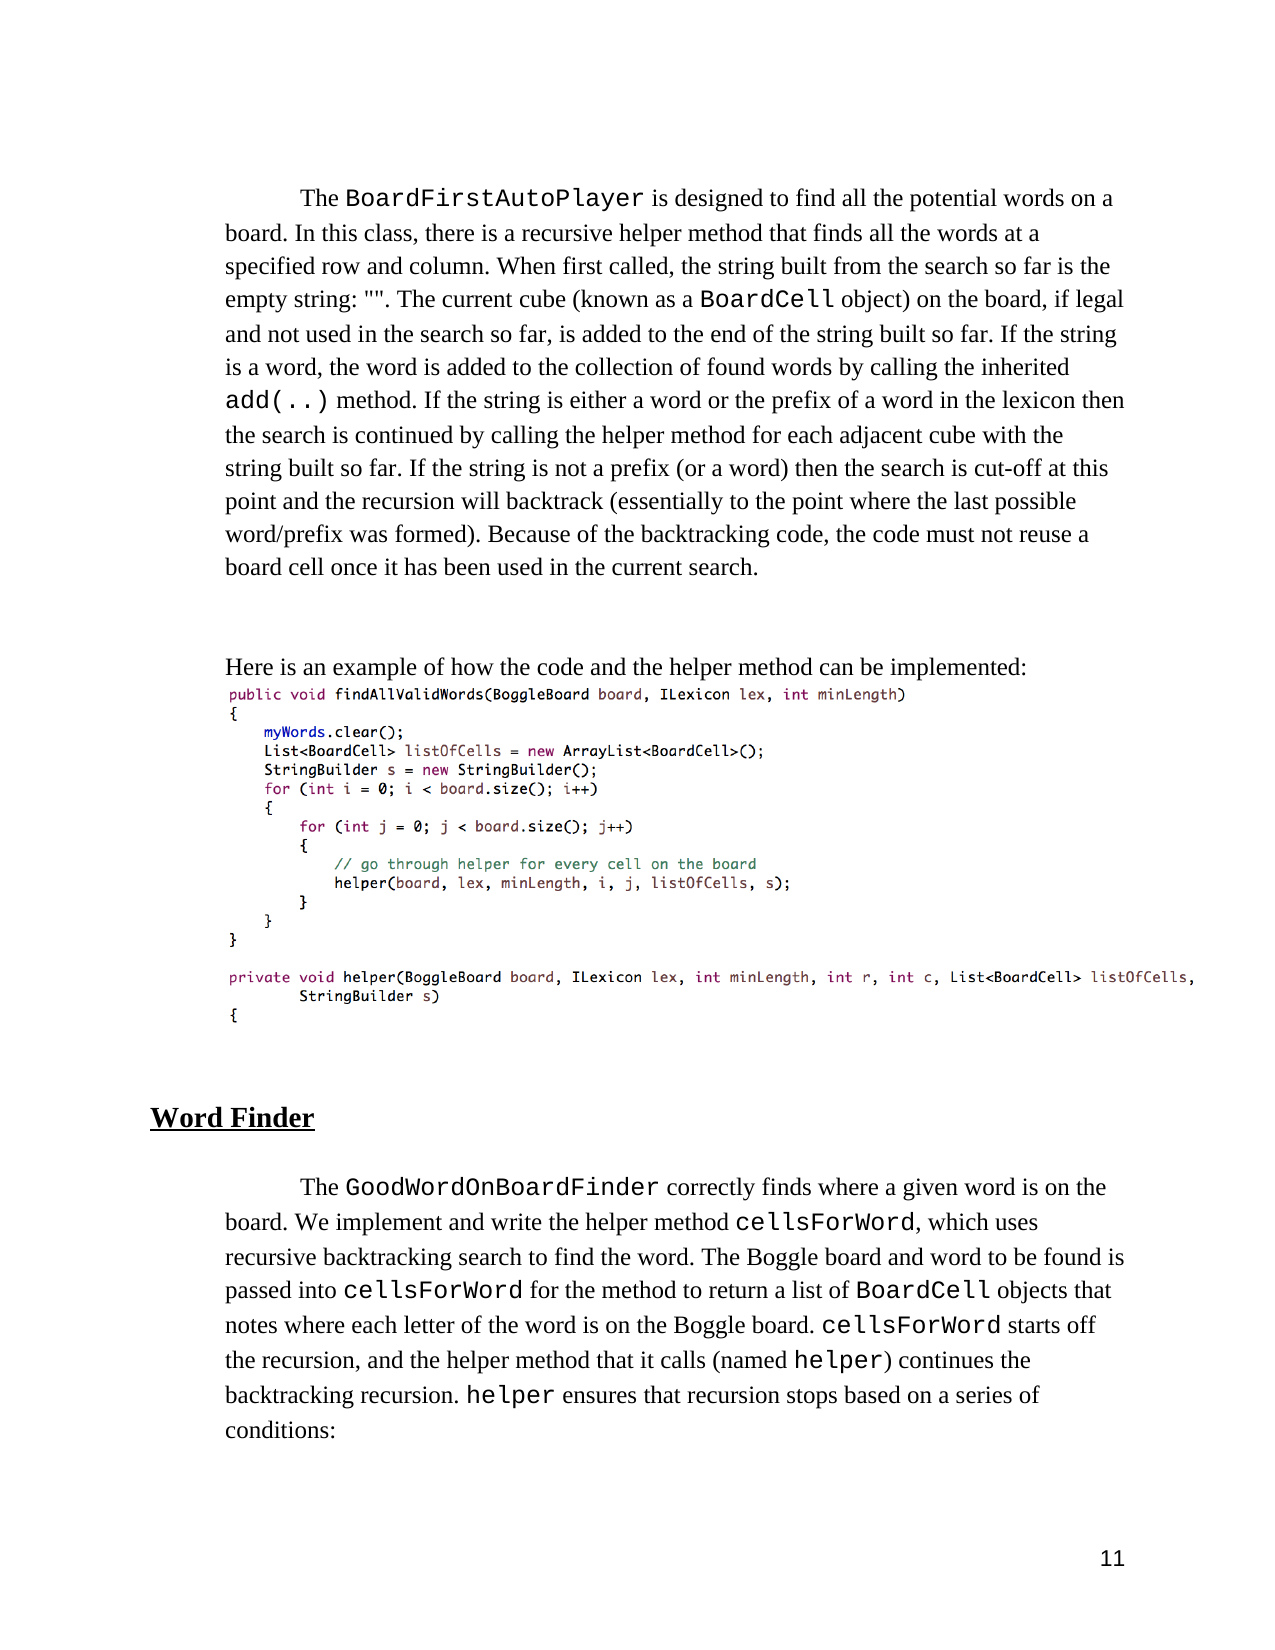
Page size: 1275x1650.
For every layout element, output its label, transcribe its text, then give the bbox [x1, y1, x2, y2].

text Word Finder [150, 1100, 1125, 1134]
text The BoardFirstAutoPlayer is designed to find all the potential words on a board. In this class, there is a recursive helper method that finds all the words at a specified row and column. When first called, the string built from the search so far is the empty string: "". The current cube (known as a BoardCell object) on the board, if legal and not used in the search so far, is added to the end of the string built so far. If the string is a word, the word is added to the collection of found words by calling the inherited add(..) method. If the string is either a word or the prefix of a word in the lexicon then the search is continued by calling the helper method for each adjacent cube with the string built so far. If the string is not a prefix (or a word) then the search is cut-off at this point and the recursion will backtrack (essentially to the point where the last possible word/prefix was formed). Because of the backtracking code, the code must not reuse a board cell once it has been used in the current search. [225, 183, 1125, 581]
text Here is an example of how the code and the helper method can be implemented: [225, 652, 1125, 680]
text The GoodWordOnBoardFinder correctly finds where a given word is on the board. We implement and write the helper method cellsForWord, which uses recursive backtracking search to find the word. The Boggle board and word to be found is passed into cellsForWord for the method to return a list of BoardCell objects that notes where each letter of the word is on the Boggle board. cellsForWord starts off the recursion, and the helper method that it calls (named helper) continues the backtracking recursion. helper ensures that recursion stops based on a series of conditions: [225, 1172, 1125, 1444]
picture [225, 684, 1200, 1031]
